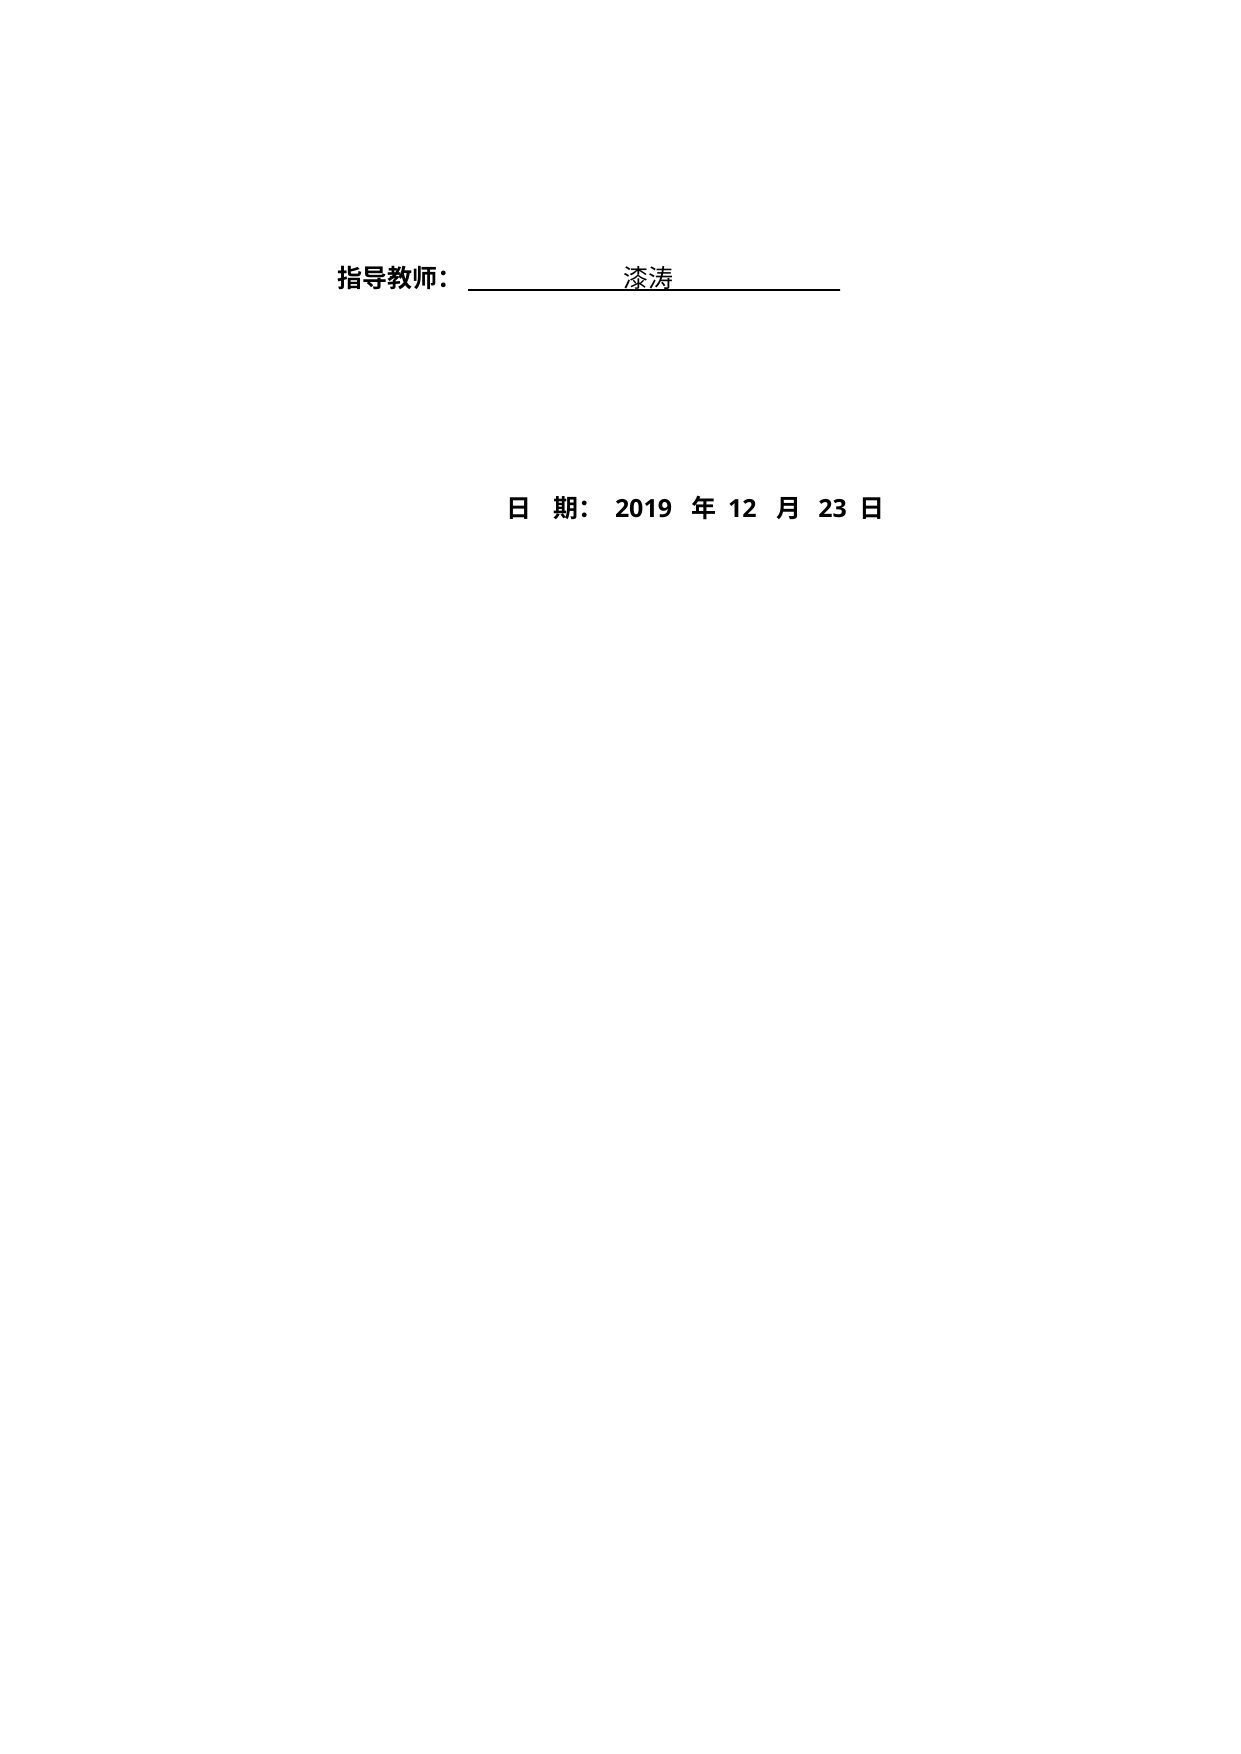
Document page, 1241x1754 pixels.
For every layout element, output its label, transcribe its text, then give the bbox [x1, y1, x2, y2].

text 日 期： 2019 年 12 月 23 日 [187, 474, 1053, 539]
text 指导教师： ______________漆涛_______________ [187, 244, 1053, 309]
